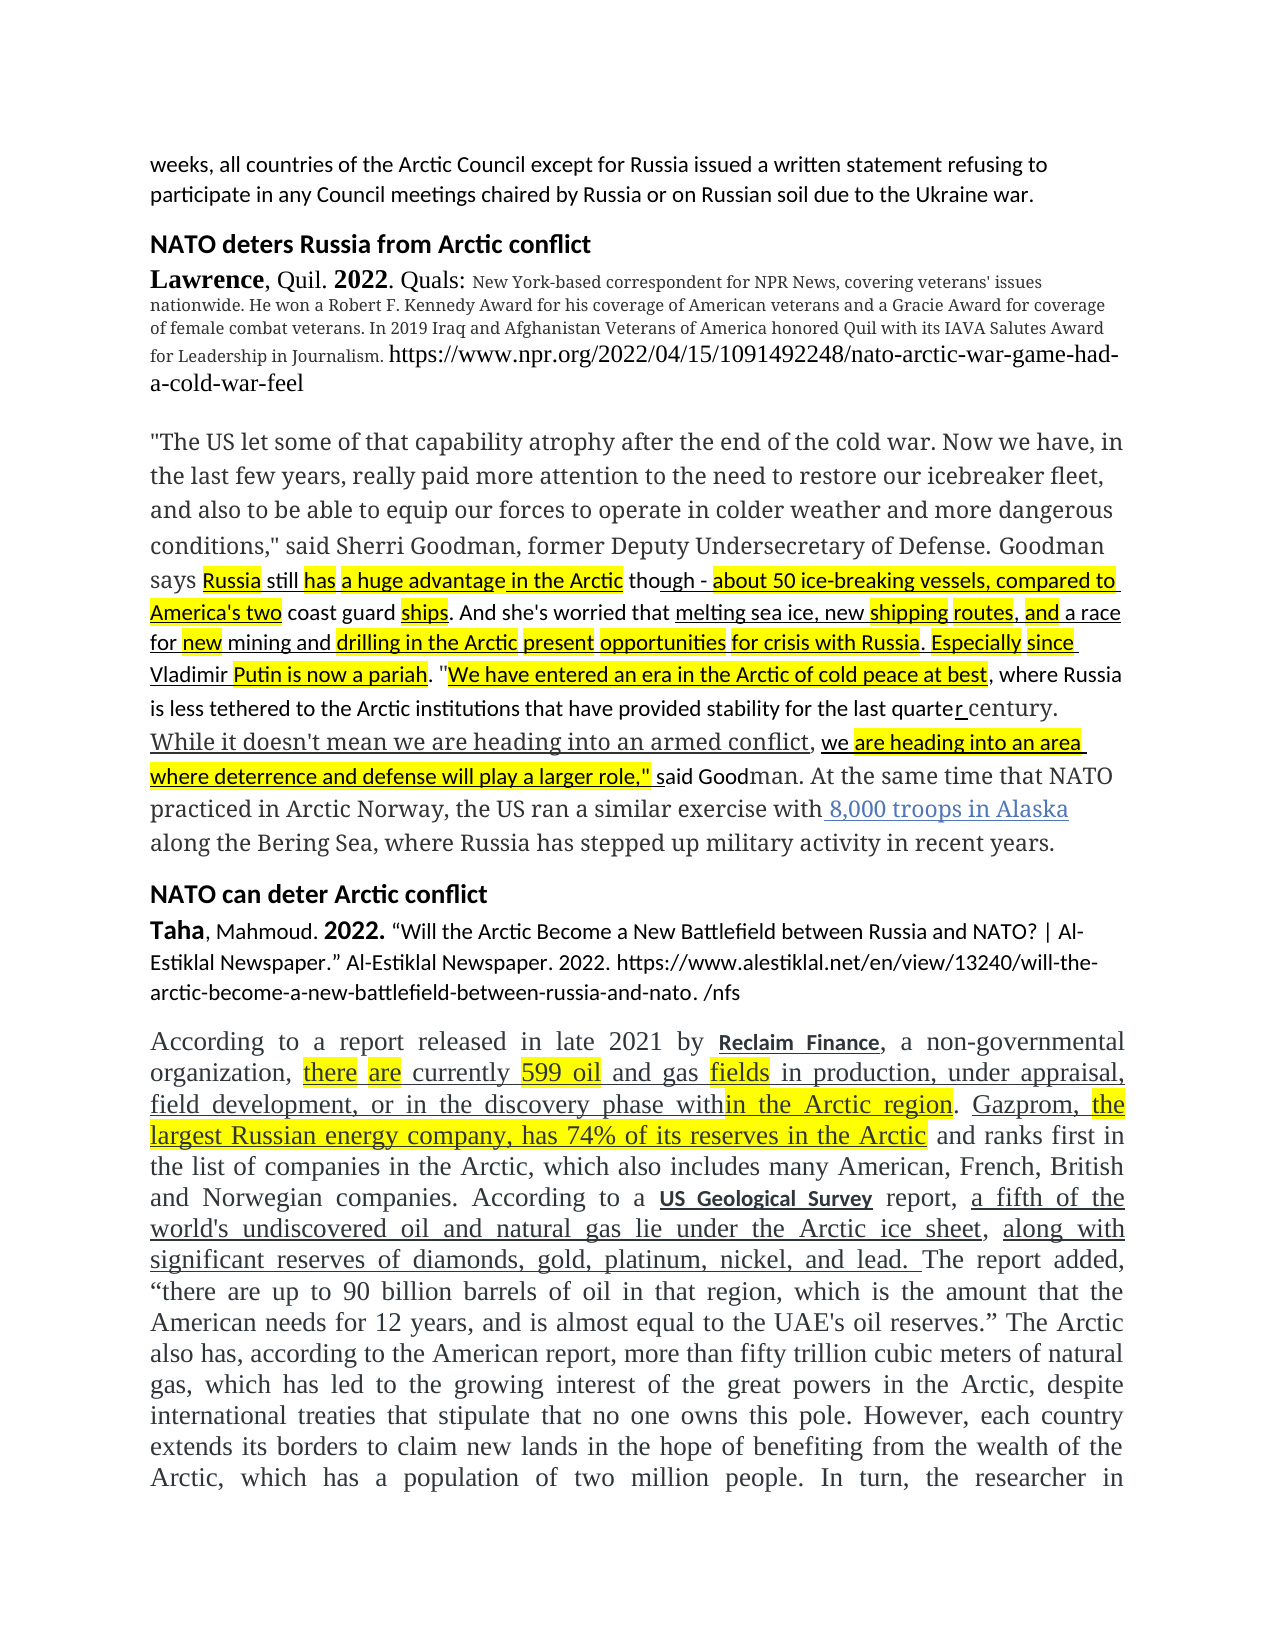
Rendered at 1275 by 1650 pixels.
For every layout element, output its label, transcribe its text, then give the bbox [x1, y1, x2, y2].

text Lawrence, Quil. 2022. Quals: New York-based correspondent for NPR News, covering veterans' issues nationwide. He won a Robert F. Kennedy Award for his coverage of American veterans and a Gracie Award for coverage of female combat veterans. In 2019 Iraq and Afghanistan Veterans of America honored Quil with its IAVA Salutes Award for Leadership in Journalism. https://www.npr.org/2022/04/15/1091492248/nato-arctic-war-game-had-a-cold-war-feel [150, 263, 1125, 397]
subtitle NATO can deter Arctic conflict [150, 877, 1125, 911]
text Taha, Mahmoud. 2022. “Will the Arctic Become a New Battlefield between Russia and NATO? | Al-Estiklal Newspaper.” Al-Estiklal Newspaper. 2022. https://www.alestiklal.net/en/view/13240/will-the-arctic-become-a-new-battlefield-between-russia-and-nato. /nfs [150, 913, 1125, 1007]
text "The US let some of that capability atrophy after the end of the cold war. Now we have, in the last few years, really paid more attention to the need to restore our icebreaker fleet, and also to be able to equip our forces to operate in colder weather and more dangerous conditions," said Sherri Goodman, former Deputy Undersecretary of Defense. Goodman says Russia still has a huge advantage in the Arctic though - about 50 ice-breaking vessels, compared to America's two coast guard ships. And she's worried that melting sea ice, new shipping routes, and a race for new mining and drilling in the Arctic present opportunities for crisis with Russia. Especially since Vladimir Putin is now a pariah. "We have entered an era in the Arctic of cold peace at best, where Russia is less tethered to the Arctic institutions that have provided stability for the last quarter century. While it doesn't mean we are heading into an armed conflict, we are heading into an area where deterrence and defense will play a larger role," said Goodman. At the same time that NATO practiced in Arctic Norway, the US ran a similar exercise with 8,000 troops in Alaska along the Bering Sea, where Russia has stepped up military activity in recent years. [150, 426, 1125, 858]
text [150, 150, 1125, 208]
subtitle NATO deters Russia from Arctic conflict [150, 227, 1125, 260]
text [150, 1085, 1125, 1493]
